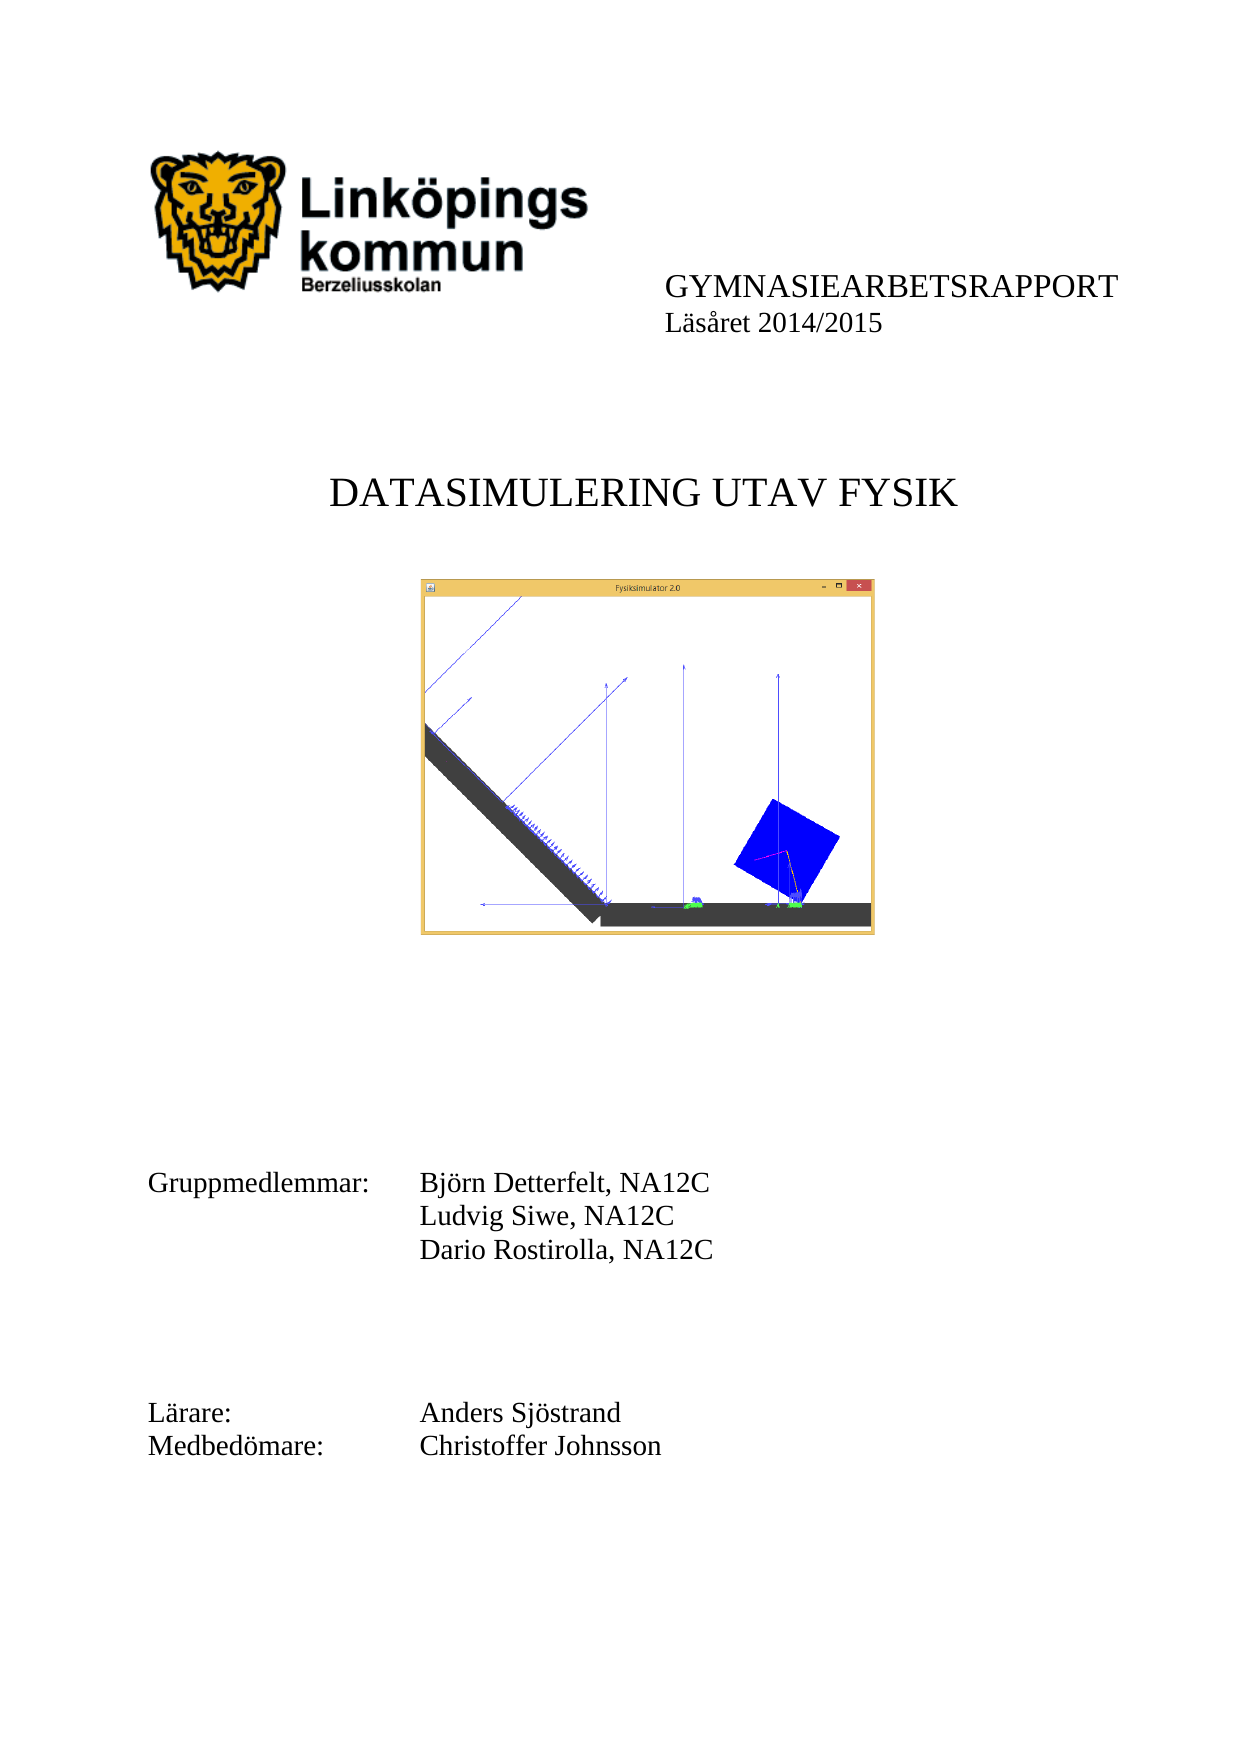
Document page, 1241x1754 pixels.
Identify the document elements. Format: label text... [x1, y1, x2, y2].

text Gruppmedlemmar: Björn Detterfelt, NA12C Ludvig Siwe, NA12C Dario Rostirolla, NA12C [148, 1165, 1144, 1294]
picture [147, 147, 592, 298]
text Läsåret 2014/2015 [591, 305, 1144, 338]
picture [420, 579, 875, 935]
text Lärare: Anders Sjöstrand Medbedömare: Christoffer Johnsson [148, 1294, 1144, 1462]
